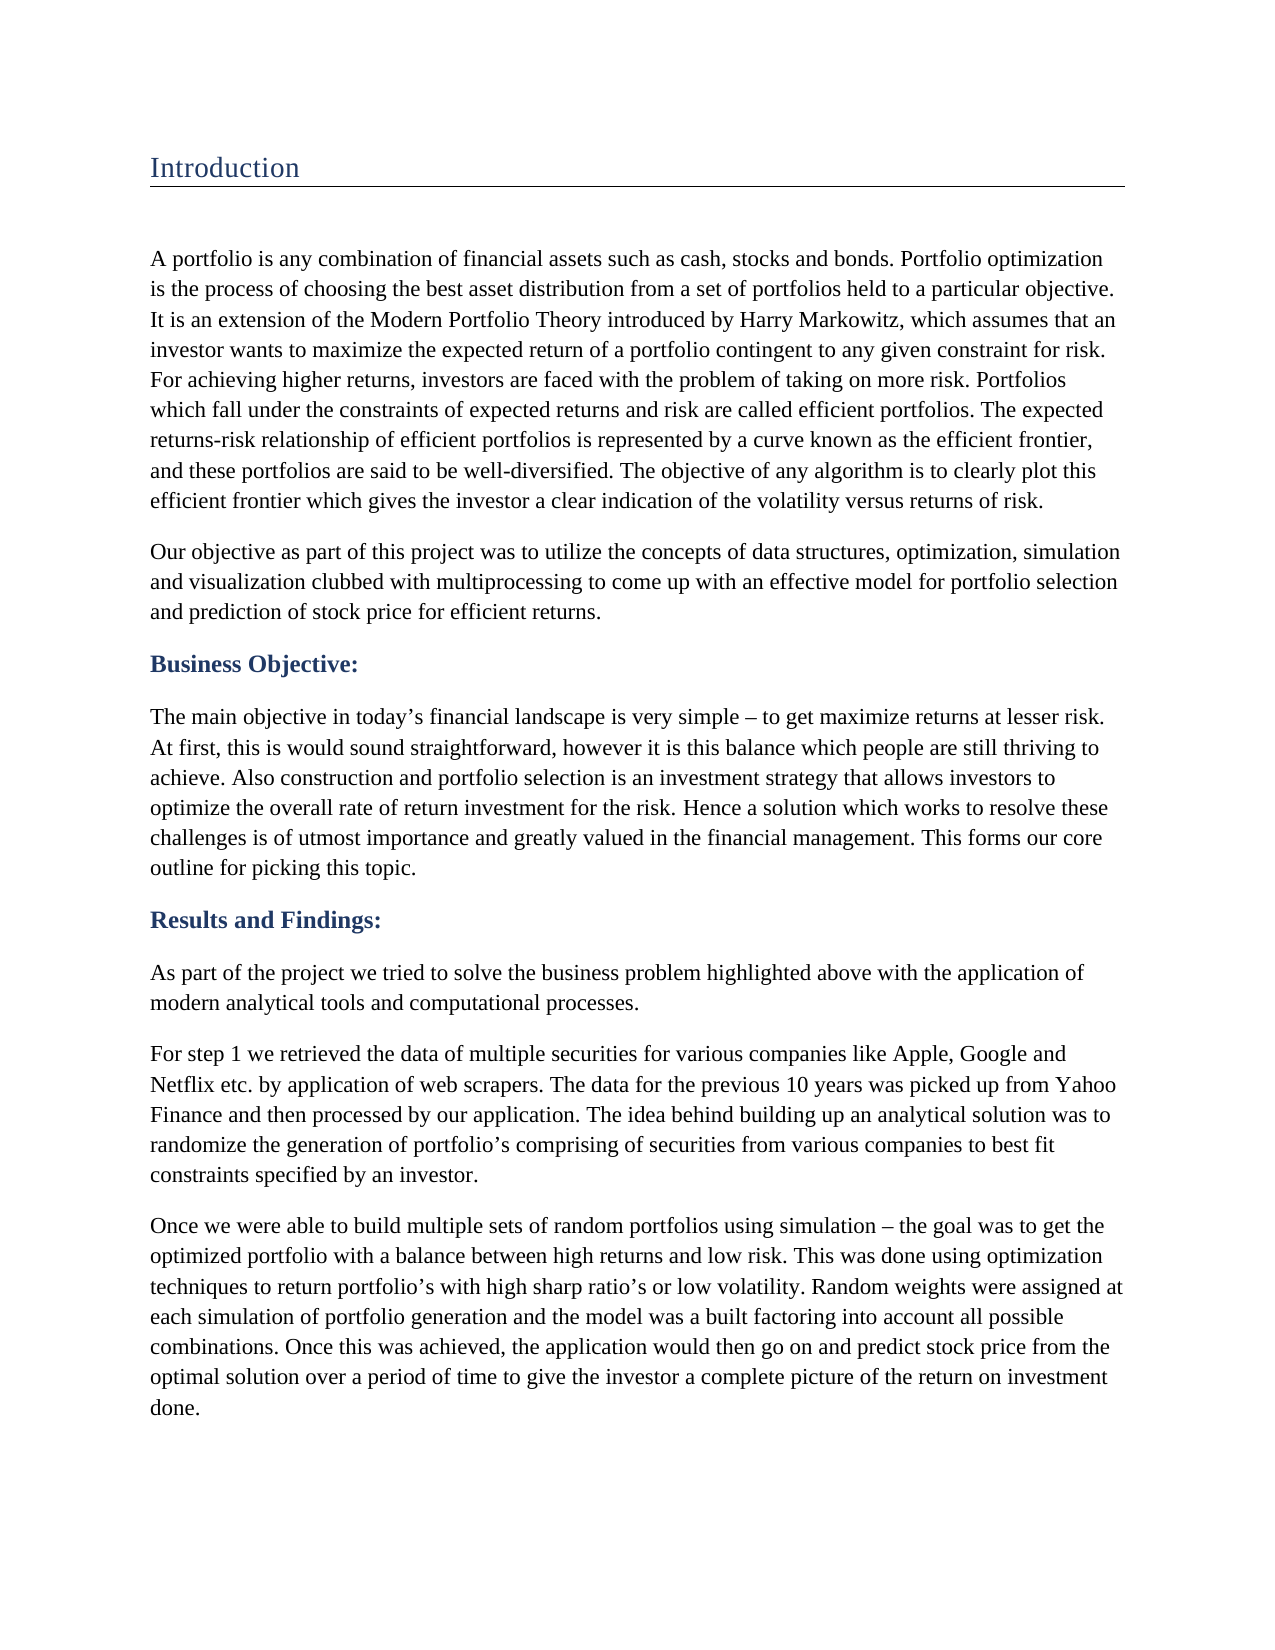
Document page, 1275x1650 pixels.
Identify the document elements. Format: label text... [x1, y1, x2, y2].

subtitle Business Objective: [150, 649, 1125, 678]
text Our objective as part of this project was to utilize the concepts of data structures, optimization, simulation and visualization clubbed with multiprocessing to come up with an effective model for portfolio selection and prediction of stock price for efficient returns. [150, 538, 1125, 625]
subtitle Once we were able to build multiple sets of random portfolios using simulation – the goal was to get the optimized portfolio with a balance between high returns and low risk. This was done using optimization techniques to return portfolio’s with high sharp ratio’s or low volatility. Random weights were assigned at each simulation of portfolio generation and the model was a built factoring into account all possible combinations. Once this was achieved, the application would then go on and predict stock price from the optimal solution over a period of time to give the investor a complete picture of the return on investment done. [150, 1212, 1125, 1420]
text A portfolio is any combination of financial assets such as cash, stocks and bonds. Portfolio optimization is the process of choosing the best asset distribution from a set of portfolios held to a particular objective. It is an extension of the Modern Portfolio Theory introduced by Harry Markowitz, which assumes that an investor wants to maximize the expected return of a portfolio contingent to any given constraint for risk. For achieving higher returns, investors are faced with the problem of taking on more risk. Portfolios which fall under the constraints of expected returns and risk are called efficient portfolios. The expected returns-risk relationship of efficient portfolios is represented by a curve known as the efficient frontier, and these portfolios are said to be well-diversified. The objective of any algorithm is to clearly plot this efficient frontier which gives the investor a clear indication of the volatility versus returns of risk. [150, 245, 1125, 513]
title Introduction [150, 150, 1125, 186]
subtitle Results and Findings: [150, 905, 1125, 934]
subtitle For step 1 we retrieved the data of multiple securities for various companies like Apple, Google and Netflix etc. by application of web scrapers. The data for the previous 10 years was picked up from Yahoo Finance and then processed by our application. The idea behind building up an analytical solution was to randomize the generation of portfolio’s comprising of securities from various companies to best fit constraints specified by an investor. [150, 1041, 1125, 1188]
subtitle As part of the project we tried to solve the business problem highlighted above with the application of modern analytical tools and computational processes. [150, 959, 1125, 1016]
subtitle The main objective in today’s financial landscape is very simple – to get maximize returns at lesser risk. At first, this is would sound straightforward, however it is this balance which people are still thriving to achieve. Also construction and portfolio selection is an investment strategy that allows investors to optimize the overall rate of return investment for the risk. Hence a solution which works to resolve these challenges is of utmost importance and greatly valued in the financial management. This forms our core outline for picking this topic. [150, 703, 1125, 881]
